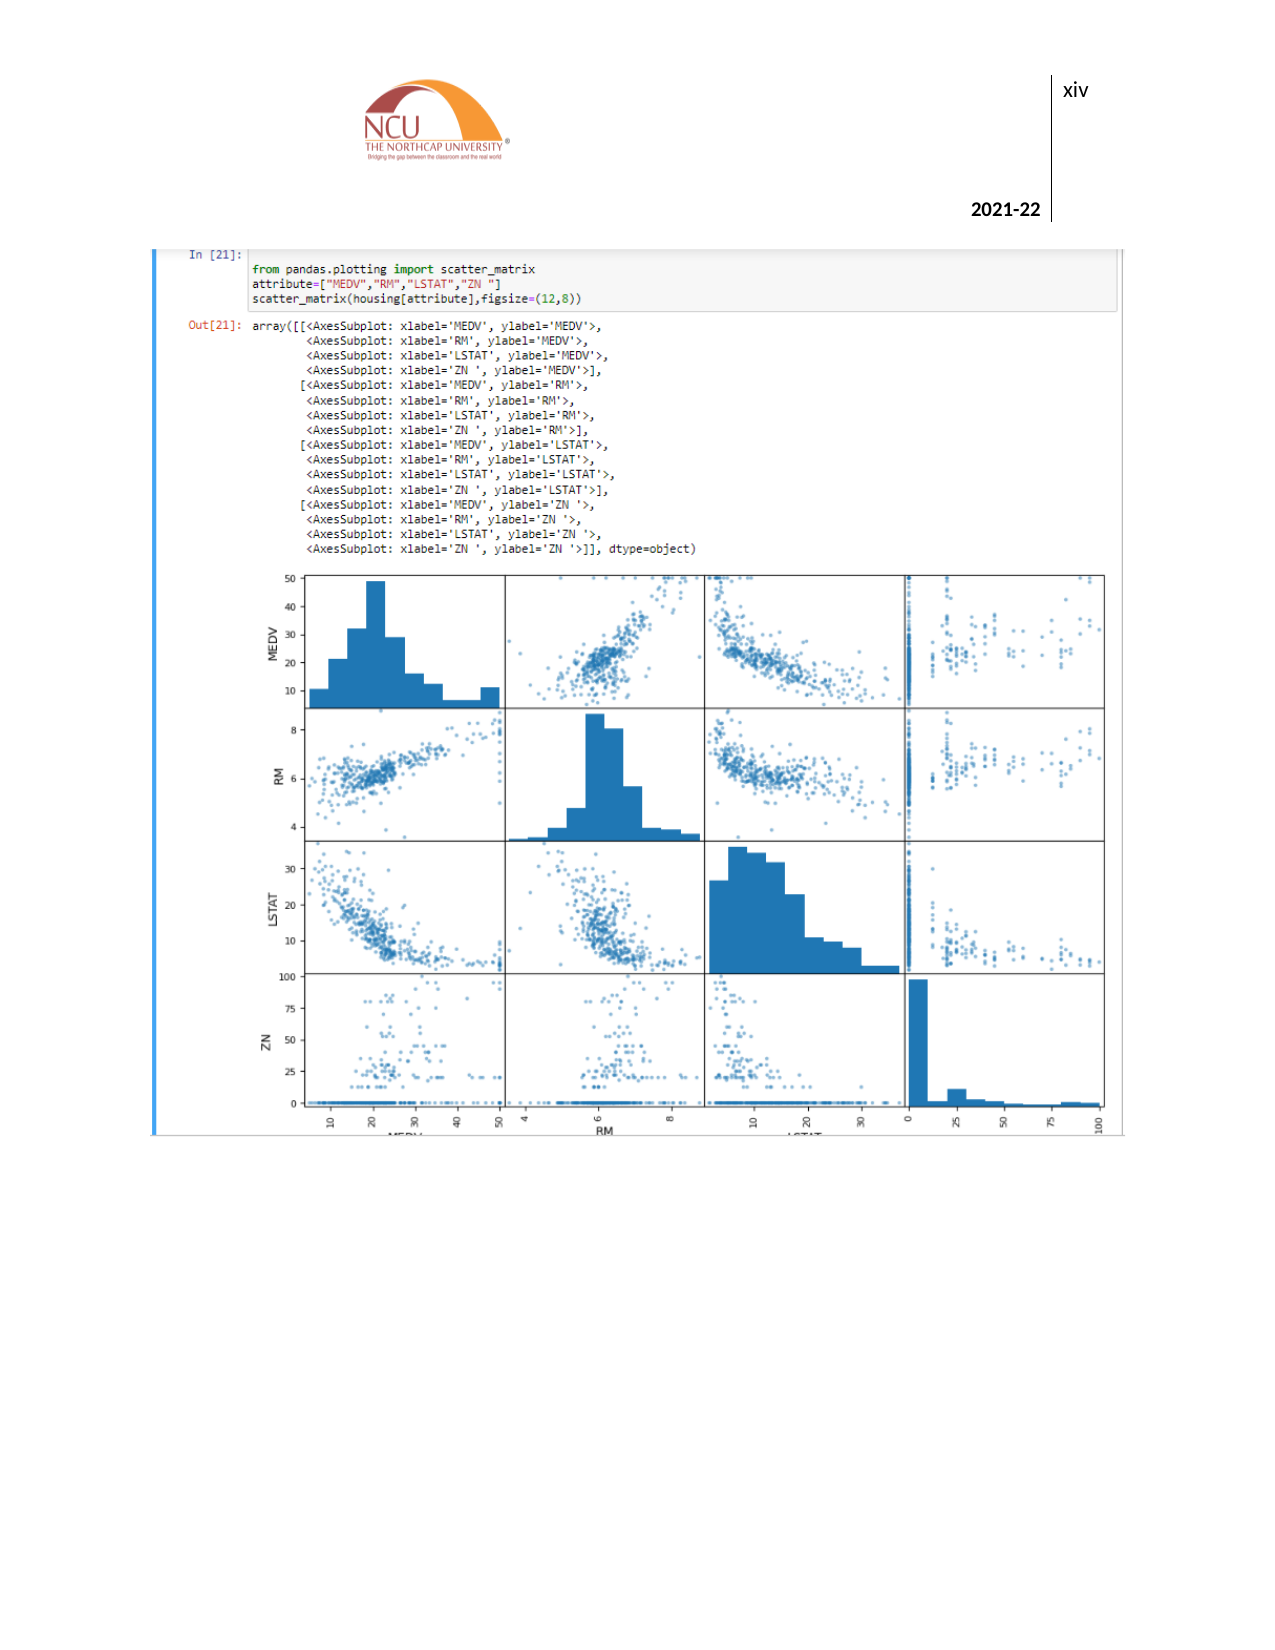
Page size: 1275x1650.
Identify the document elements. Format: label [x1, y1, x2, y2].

picture [150, 247, 1125, 1137]
picture [361, 75, 512, 163]
